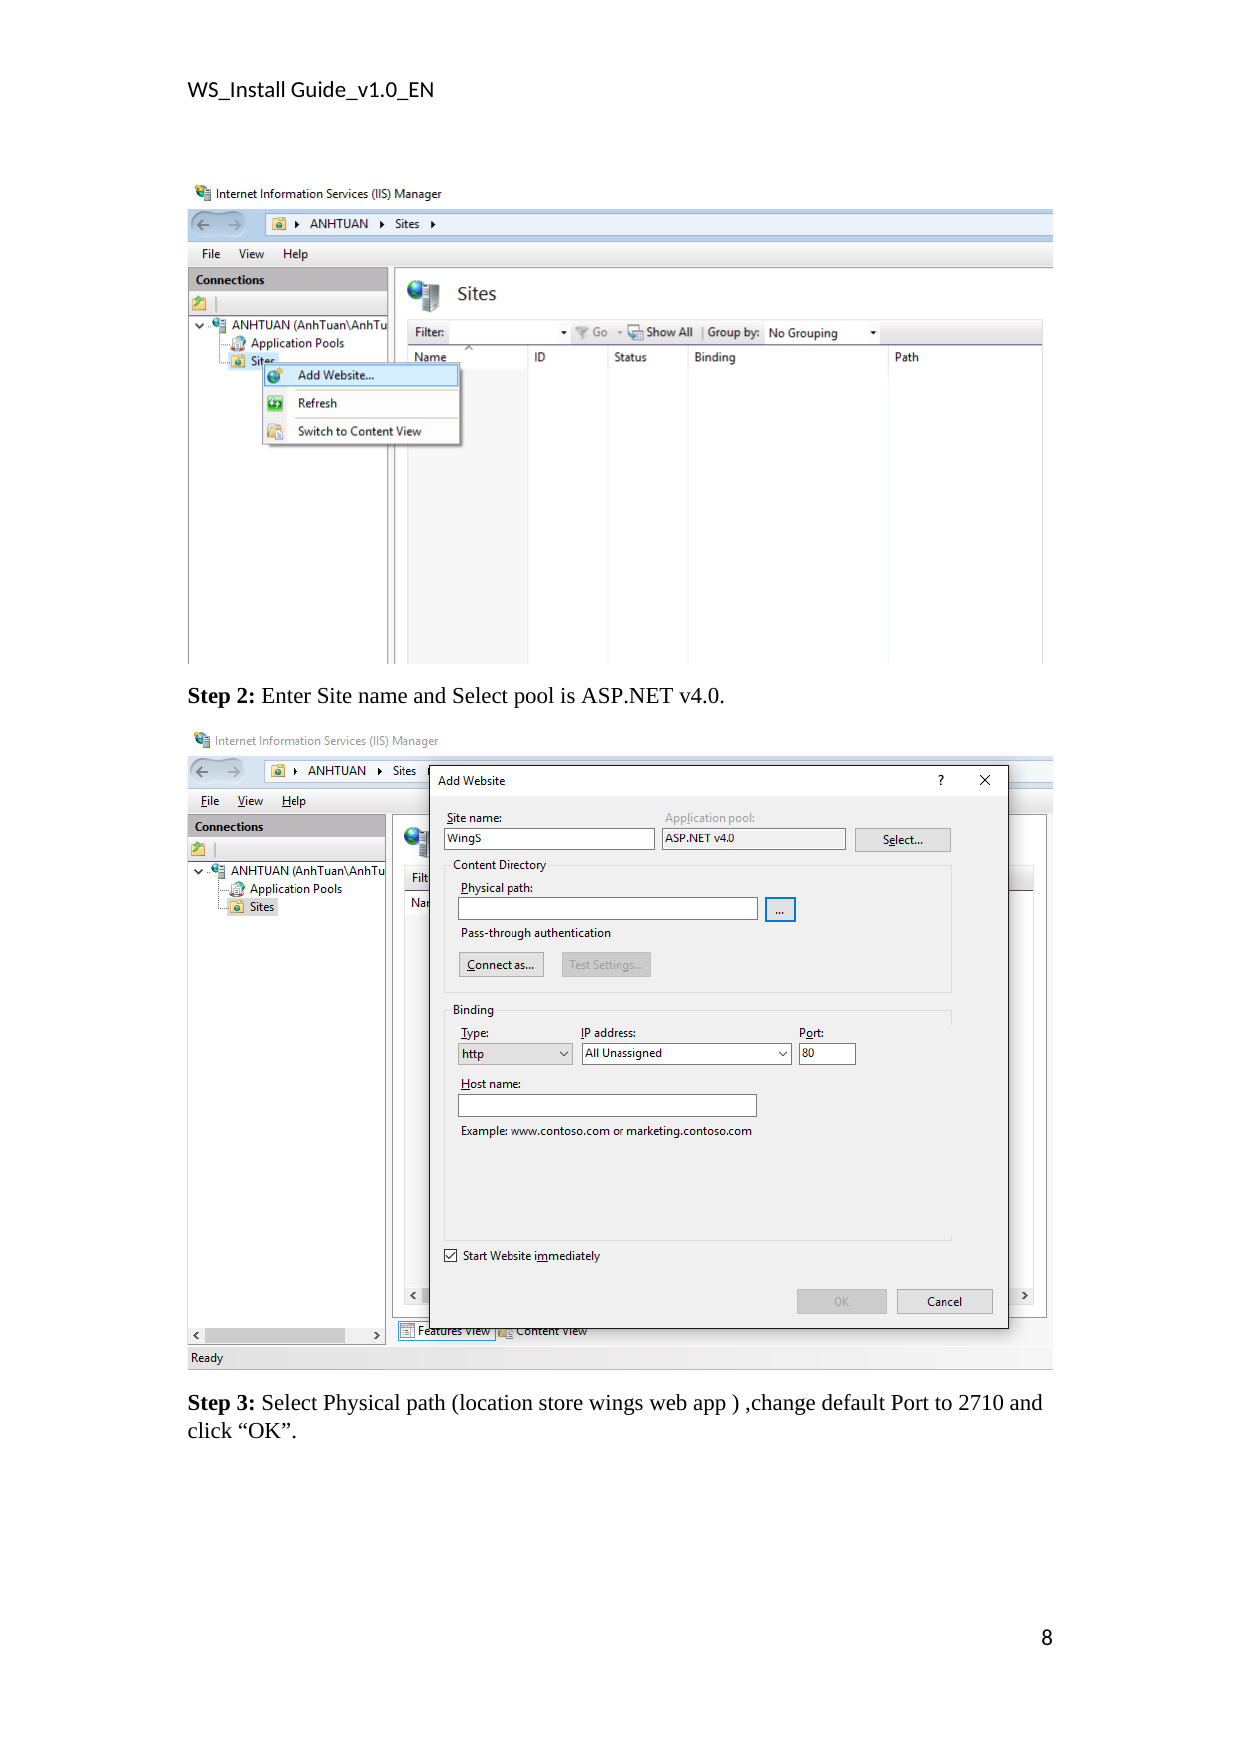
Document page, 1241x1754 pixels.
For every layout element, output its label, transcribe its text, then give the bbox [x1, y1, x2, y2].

text Step 3: Select Physical path (location store wings web app ) ,change default Port to 2710 and click “OK”. [187, 1388, 1053, 1443]
picture [187, 180, 1053, 664]
picture [187, 727, 1053, 1370]
text Step 2: Enter Site name and Select pool is ASP.NET v4.0. [187, 683, 1053, 709]
